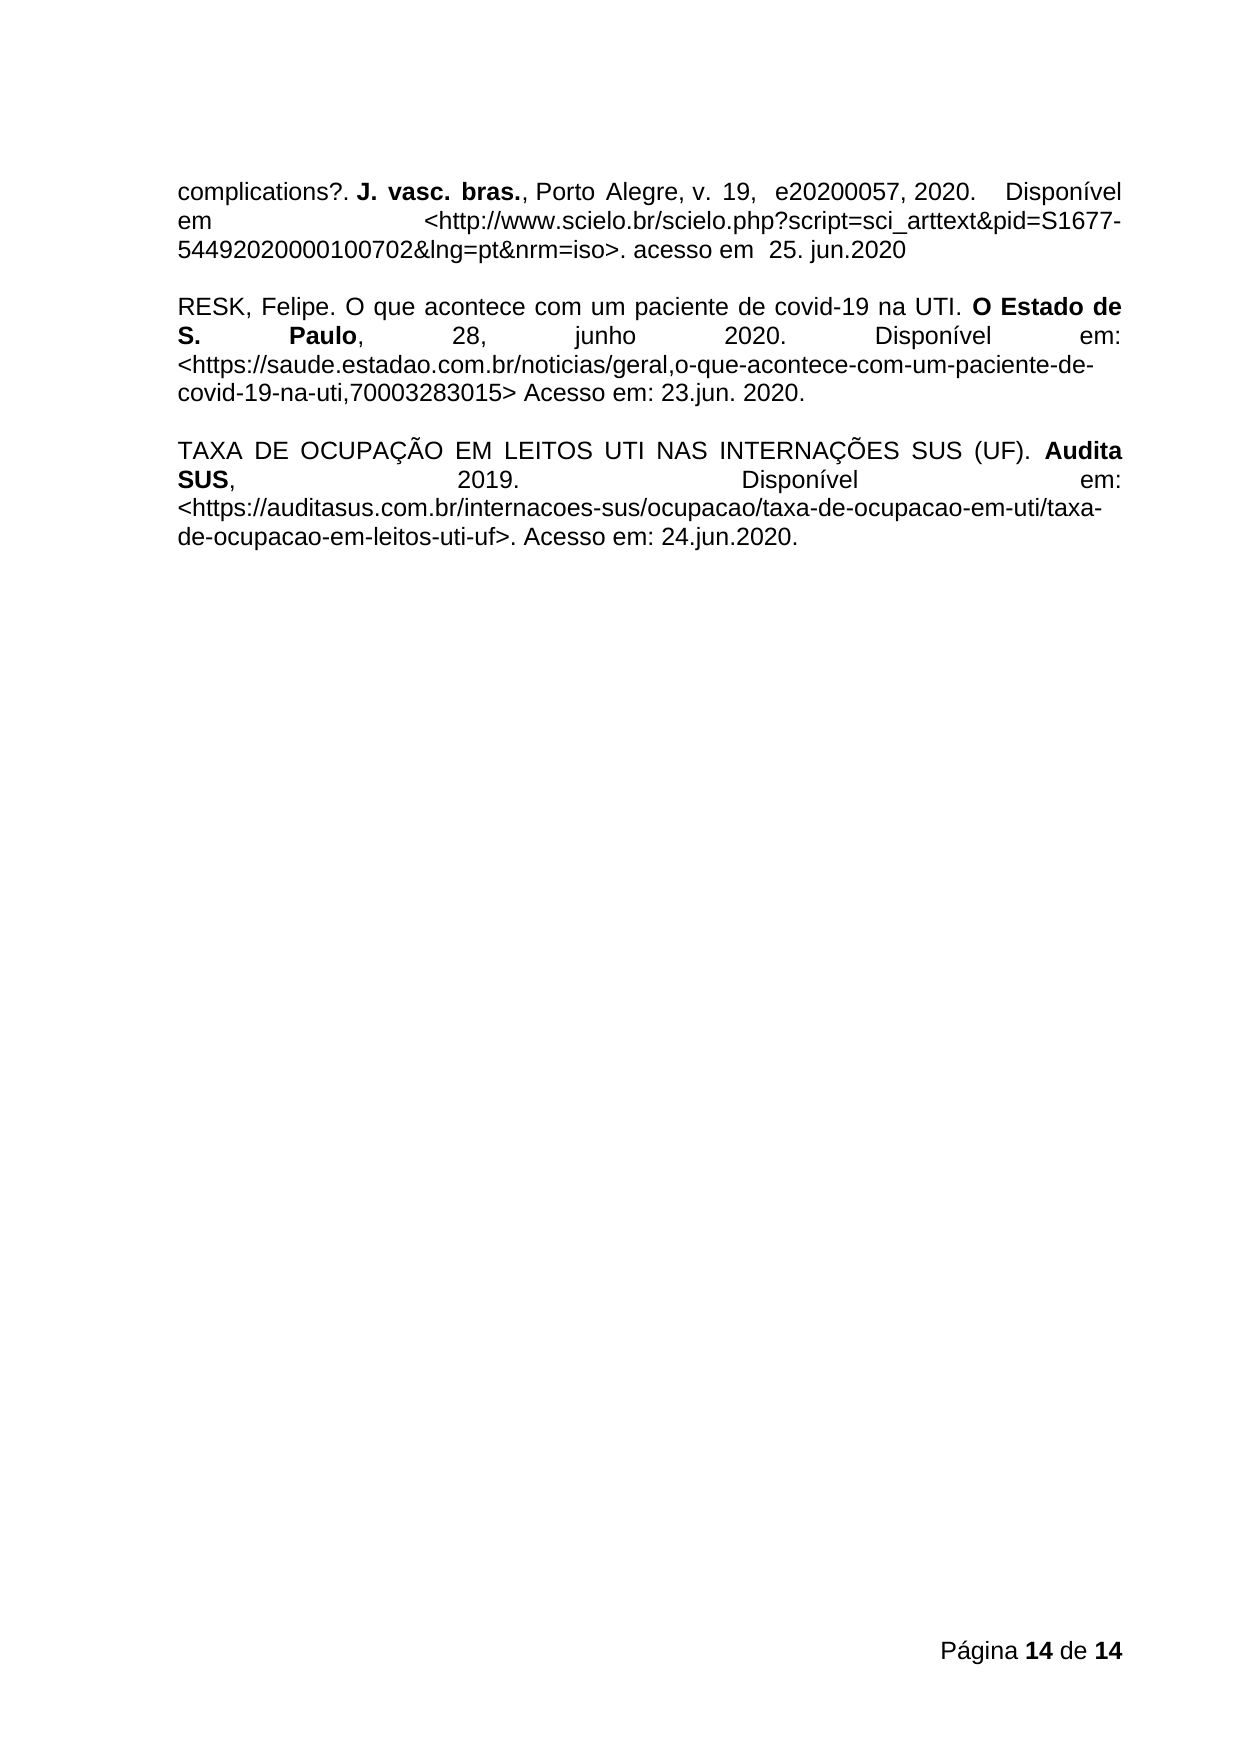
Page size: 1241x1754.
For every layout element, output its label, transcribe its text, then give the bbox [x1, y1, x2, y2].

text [177, 177, 1122, 263]
text TAXA DE OCUPAÇÃO EM LEITOS UTI NAS INTERNAÇÕES SUS (UF). Audita SUS, 2019. Disponível em: <https://auditasus.com.br/internacoes-sus/ocupacao/taxa-de-ocupacao-em-uti/taxa-de-ocupacao-em-leitos-uti-uf>. Acesso em: 24.jun.2020. [177, 436, 1122, 551]
text RESK, Felipe. O que acontece com um paciente de covid-19 na UTI. O Estado de S. Paulo, 28, junho 2020. Disponível em: <https://saude.estadao.com.br/noticias/geral,o-que-acontece-com-um-paciente-de-covid-19-na-uti,70003283015> Acesso em: 23.jun. 2020. [177, 292, 1122, 407]
